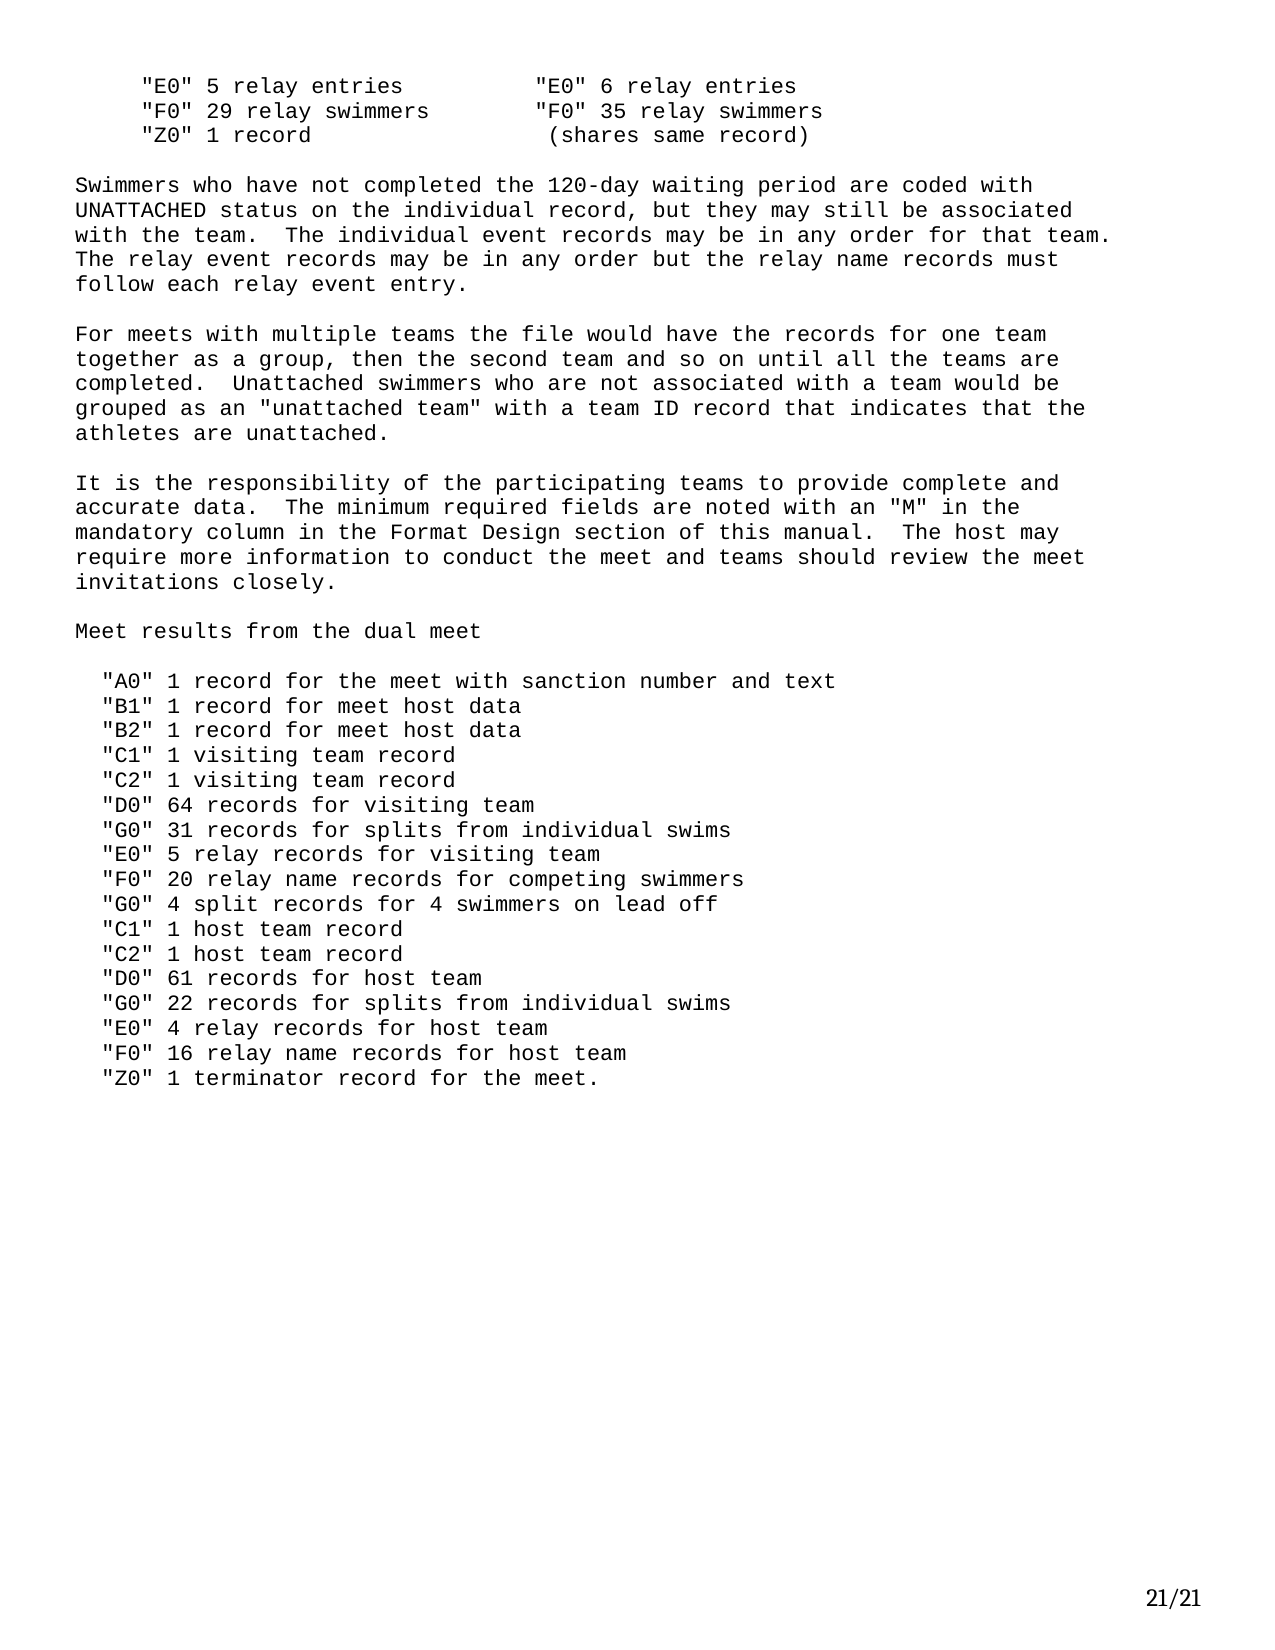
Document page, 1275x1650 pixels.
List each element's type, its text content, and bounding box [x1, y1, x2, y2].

text "Z0" 1 record (shares same record) [75, 124, 1200, 149]
text "E0" 4 relay records for host team [75, 1017, 1200, 1042]
text athletes are unattached. [75, 422, 1200, 447]
text "G0" 4 split records for 4 swimmers on lead off [75, 893, 1200, 918]
text follow each relay event entry. [75, 273, 1200, 298]
text "D0" 64 records for visiting team [75, 794, 1200, 819]
text together as a group, then the second team and so on until all the teams are [75, 348, 1200, 372]
text "D0" 61 records for host team [75, 967, 1200, 992]
text "C1" 1 host team record [75, 918, 1200, 943]
text "C1" 1 visiting team record [75, 744, 1200, 769]
text "F0" 29 relay swimmers "F0" 35 relay swimmers [75, 100, 1200, 124]
text mandatory column in the Format Design section of this manual. The host may [75, 521, 1200, 546]
text UNATTACHED status on the individual record, but they may still be associated [75, 199, 1200, 224]
text "E0" 5 relay entries "E0" 6 relay entries [75, 75, 1200, 100]
text "A0" 1 record for the meet with sanction number and text [75, 670, 1200, 695]
text Meet results from the dual meet [75, 620, 1200, 645]
text "C2" 1 host team record [75, 943, 1200, 967]
text grouped as an "unattached team" with a team ID record that indicates that the [75, 397, 1200, 422]
text It is the responsibility of the participating teams to provide complete and [75, 472, 1200, 496]
text require more information to conduct the meet and teams should review the meet [75, 546, 1200, 571]
text Swimmers who have not completed the 120-day waiting period are coded with [75, 174, 1200, 199]
text completed. Unattached swimmers who are not associated with a team would be [75, 372, 1200, 397]
text "Z0" 1 terminator record for the meet. [75, 1067, 1200, 1091]
text accurate data. The minimum required fields are noted with an "M" in the [75, 496, 1200, 521]
text "F0" 20 relay name records for competing swimmers [75, 868, 1200, 893]
text "F0" 16 relay name records for host team [75, 1042, 1200, 1067]
text "G0" 31 records for splits from individual swims [75, 819, 1200, 843]
text "G0" 22 records for splits from individual swims [75, 992, 1200, 1017]
text "B1" 1 record for meet host data [75, 695, 1200, 719]
text The relay event records may be in any order but the relay name records must [75, 248, 1200, 273]
text "E0" 5 relay records for visiting team [75, 843, 1200, 868]
text "B2" 1 record for meet host data [75, 719, 1200, 744]
text For meets with multiple teams the file would have the records for one team [75, 323, 1200, 348]
text invitations closely. [75, 571, 1200, 596]
text with the team. The individual event records may be in any order for that team. [75, 224, 1200, 248]
text "C2" 1 visiting team record [75, 769, 1200, 794]
